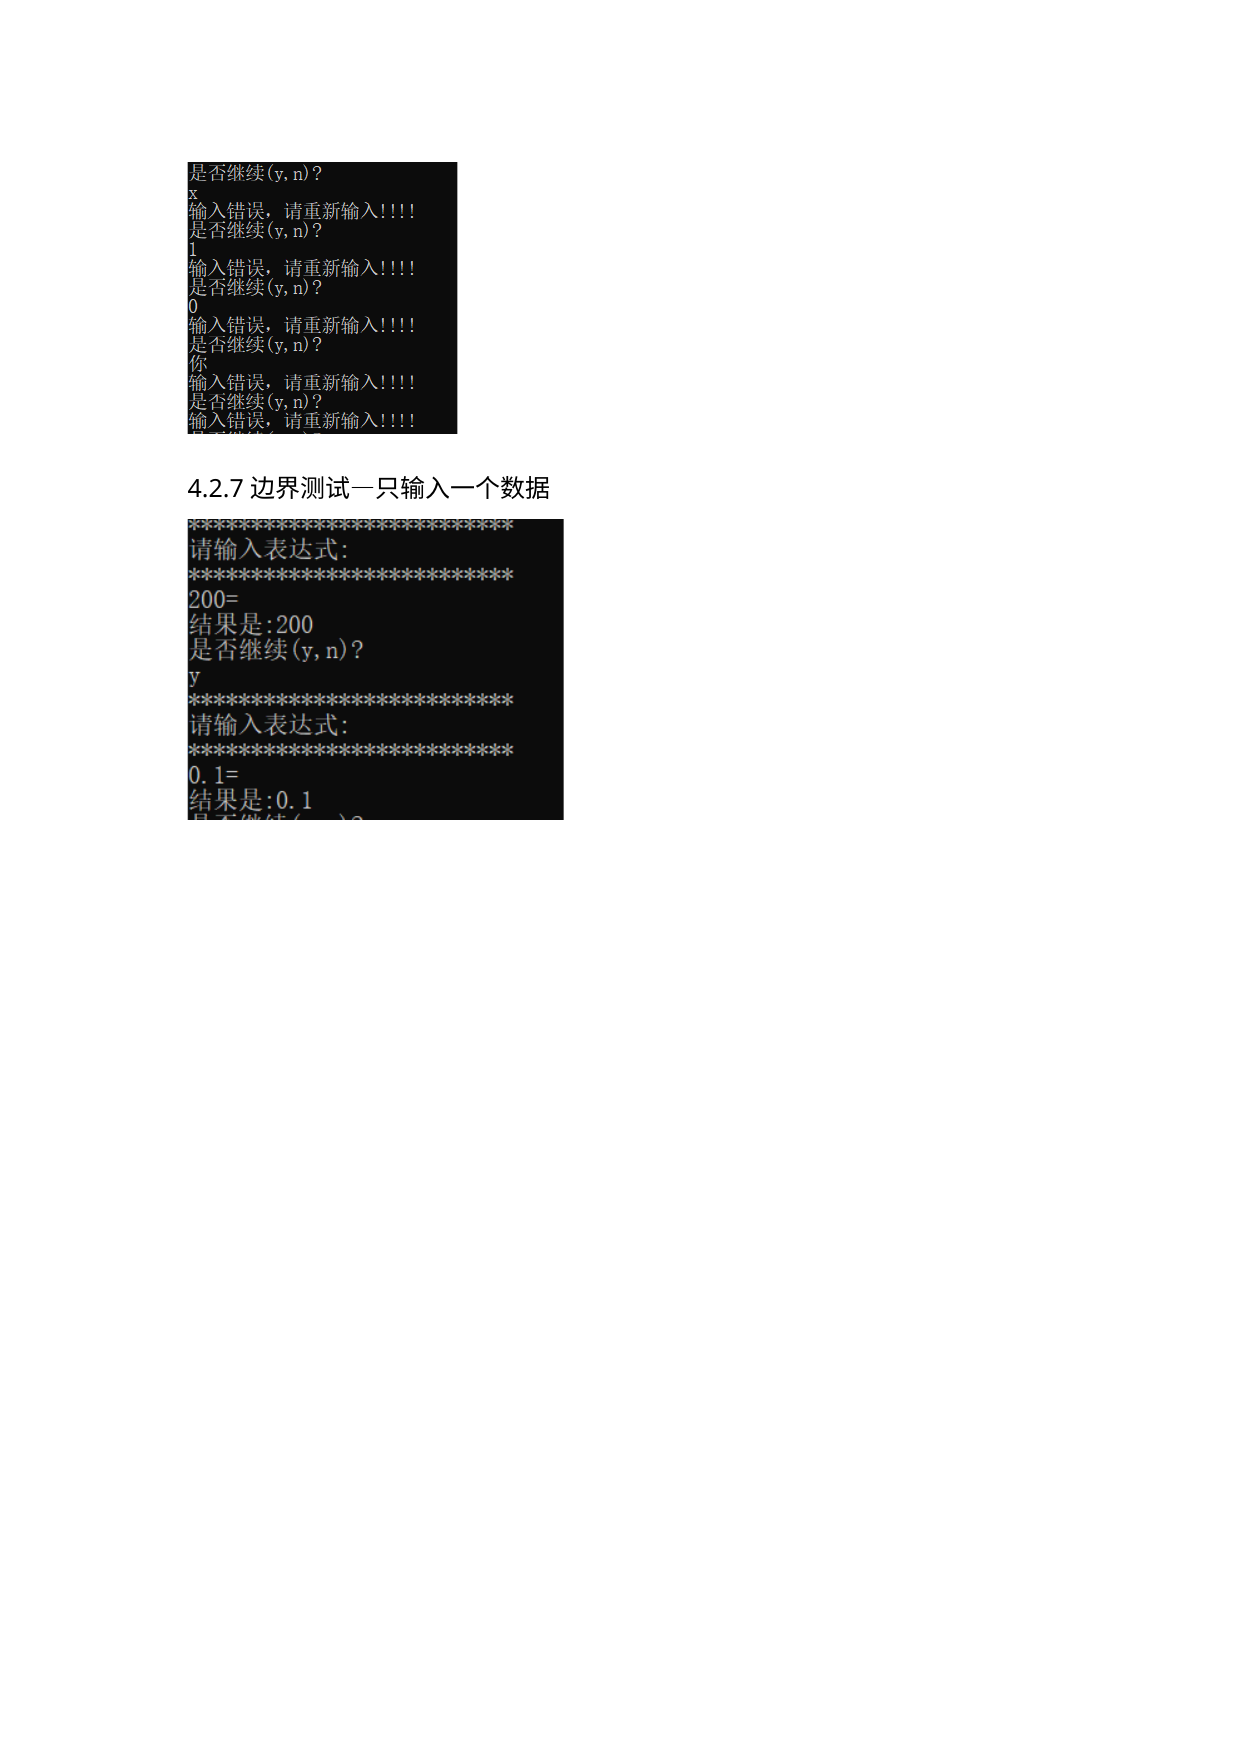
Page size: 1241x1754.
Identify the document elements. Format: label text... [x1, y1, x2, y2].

text 4.2.7 边界测试—只输入一个数据 [187, 454, 1053, 519]
picture [187, 519, 564, 820]
picture [187, 162, 458, 434]
